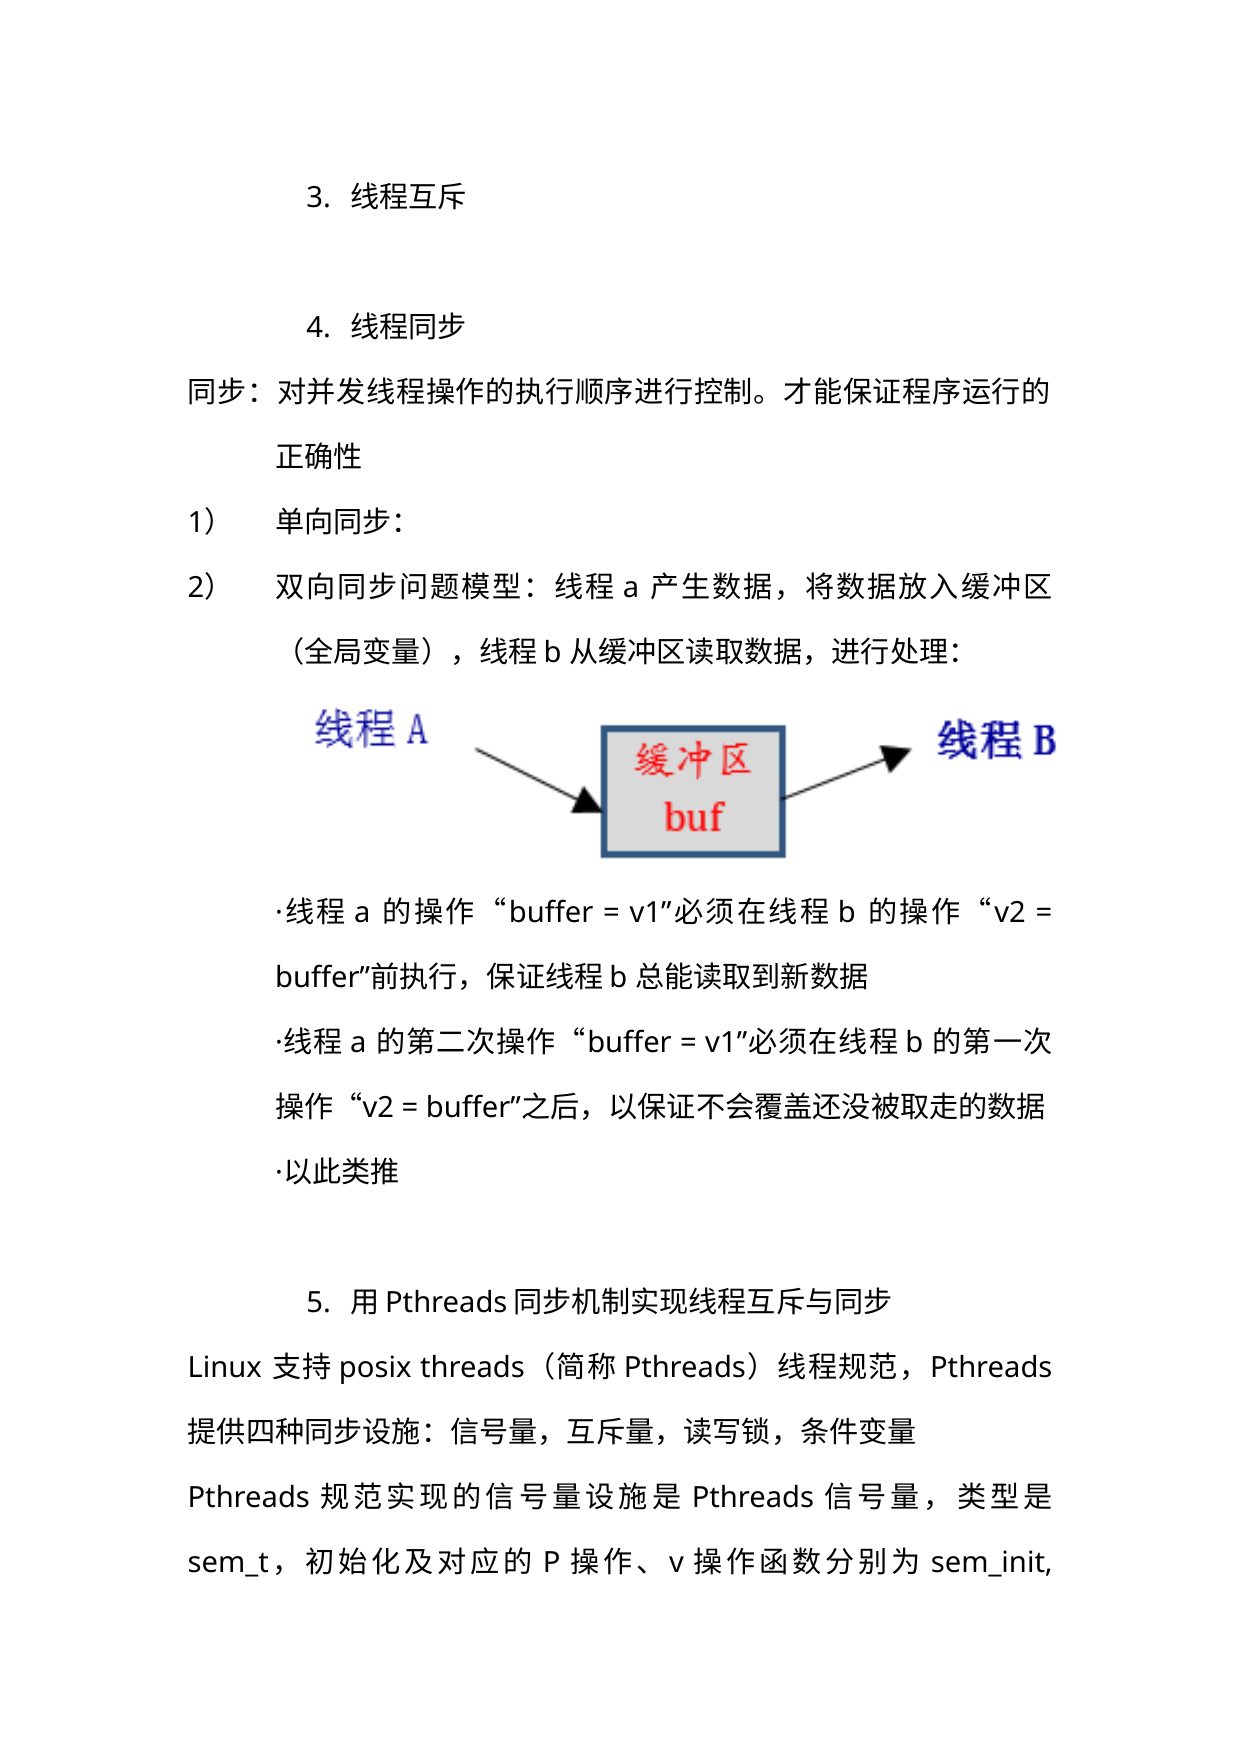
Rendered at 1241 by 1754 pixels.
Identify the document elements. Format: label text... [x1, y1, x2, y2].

picture [275, 682, 1141, 863]
list 用Pthreads同步机制实现线程互斥与同步 [306, 1267, 1053, 1332]
text 同步：对并发线程操作的执行顺序进行控制。才能保证程序运行的正确性 [187, 357, 1053, 487]
text Linux 支持posix threads（简称Pthreads）线程规范，Pthreads提供四种同步设施：信号量，互斥量，读写锁，条件变量 [187, 1332, 1053, 1462]
list 双向同步问题模型：线程a 产生数据，将数据放入缓冲区（全局变量），线程b 从缓冲区读取数据，进行处理： [187, 552, 1053, 682]
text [187, 1462, 1053, 1592]
list ·线程a 的操作“buffer = v1”必须在线程b 的操作“v2 = buffer”前执行，保证线程b 总能读取到新数据 [275, 877, 1053, 1007]
list 单向同步： [187, 487, 1053, 552]
list 线程同步 [306, 292, 1053, 357]
list ·线程a 的第二次操作“buffer = v1”必须在线程b 的第一次操作“v2 = buffer”之后，以保证不会覆盖还没被取走的数据 [275, 1007, 1053, 1137]
list ·以此类推 [275, 1137, 1053, 1202]
list 线程互斥 [306, 162, 1053, 227]
